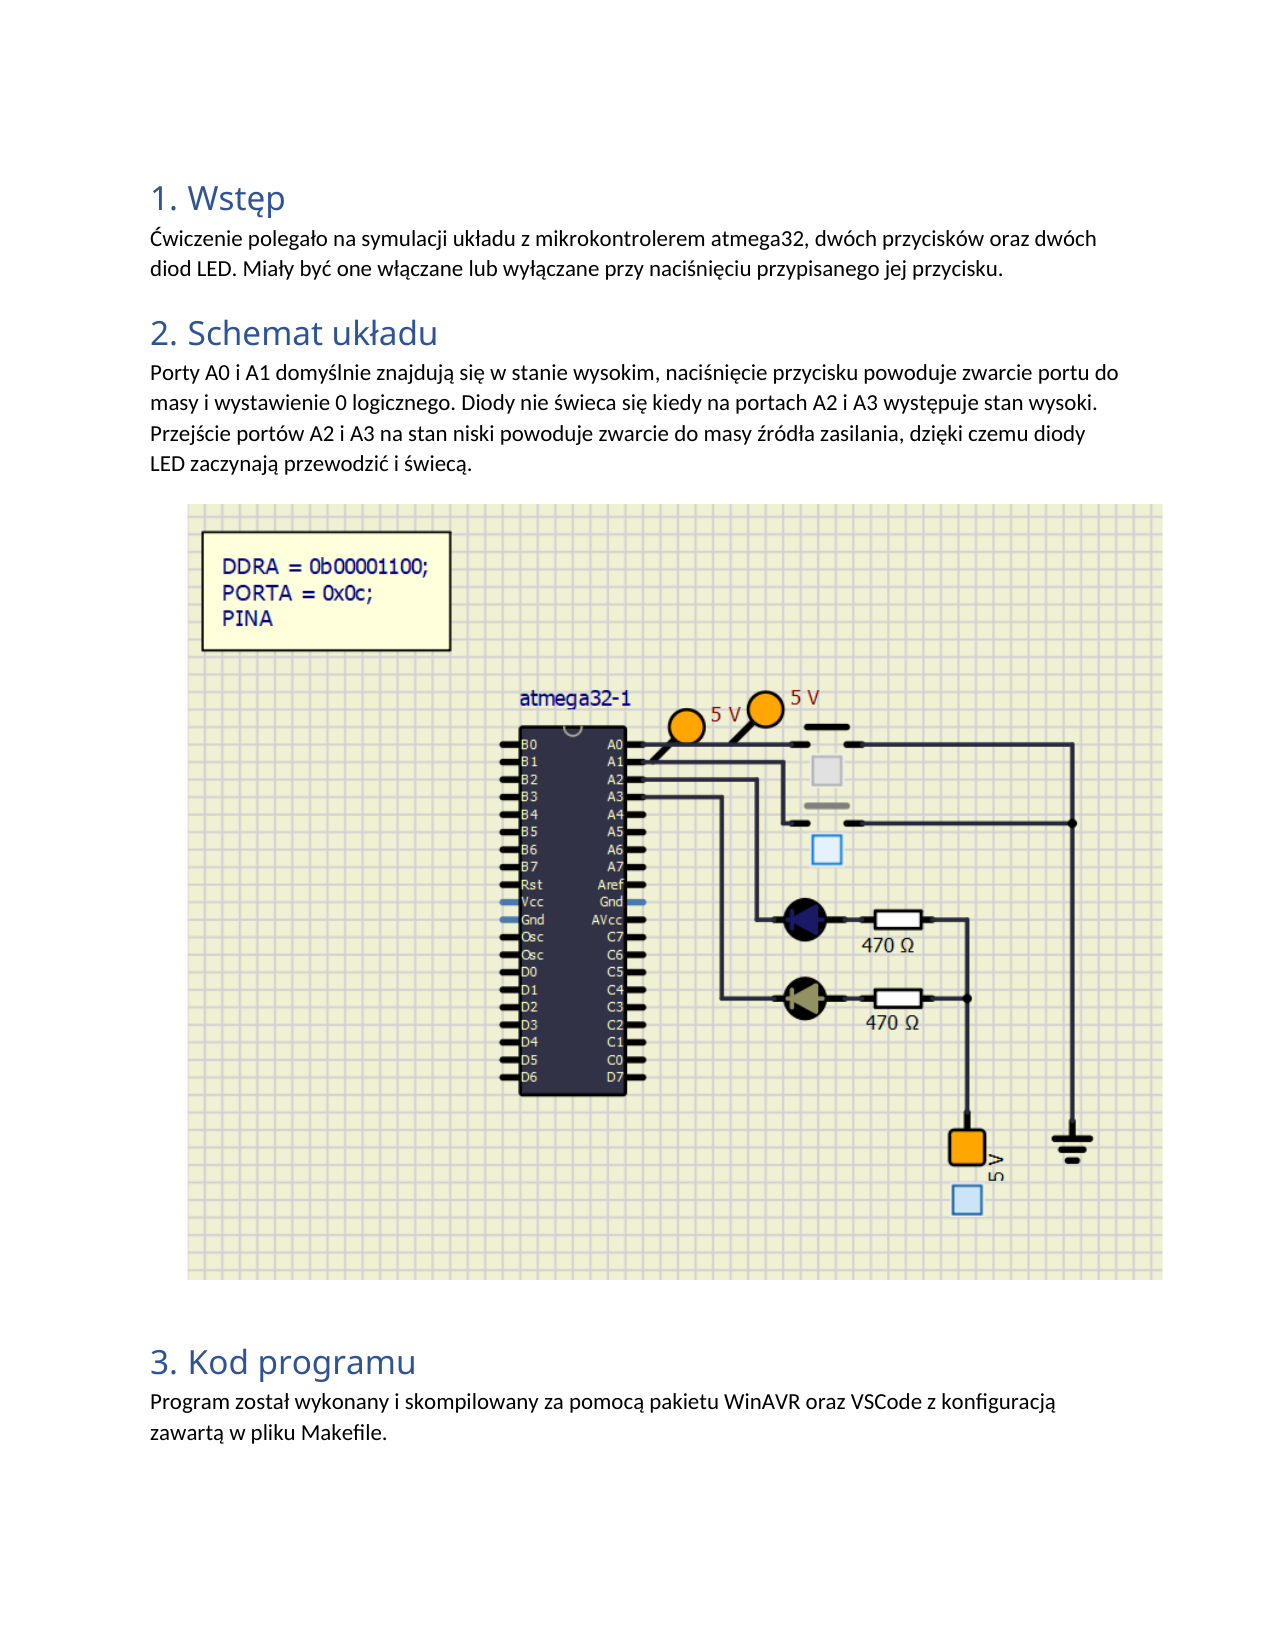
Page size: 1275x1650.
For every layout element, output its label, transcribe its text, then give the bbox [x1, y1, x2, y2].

subtitle Schemat układu [150, 309, 1125, 355]
picture [187, 504, 1163, 1280]
text Ćwiczenie polegało na symulacji układu z mikrokontrolerem atmega32, dwóch przycisków oraz dwóch diod LED. Miały być one włączane lub wyłączane przy naciśnięciu przypisanego jej przycisku. [150, 224, 1125, 282]
text Porty A0 i A1 domyślnie znajdują się w stanie wysokim, naciśnięcie przycisku powoduje zwarcie portu do masy i wystawienie 0 logicznego. Diody nie świeca się kiedy na portach A2 i A3 występuje stan wysoki. Przejście portów A2 i A3 na stan niski powoduje zwarcie do masy źródła zasilania, dzięki czemu diody LED zaczynają przewodzić i świecą. [150, 358, 1125, 477]
subtitle Wstęp [150, 175, 1125, 220]
text Program został wykonany i skompilowany za pomocą pakietu WinAVR oraz VSCode z konfiguracją zawartą w pliku Makefile. [150, 1387, 1125, 1446]
subtitle Kod programu [150, 1338, 1125, 1384]
